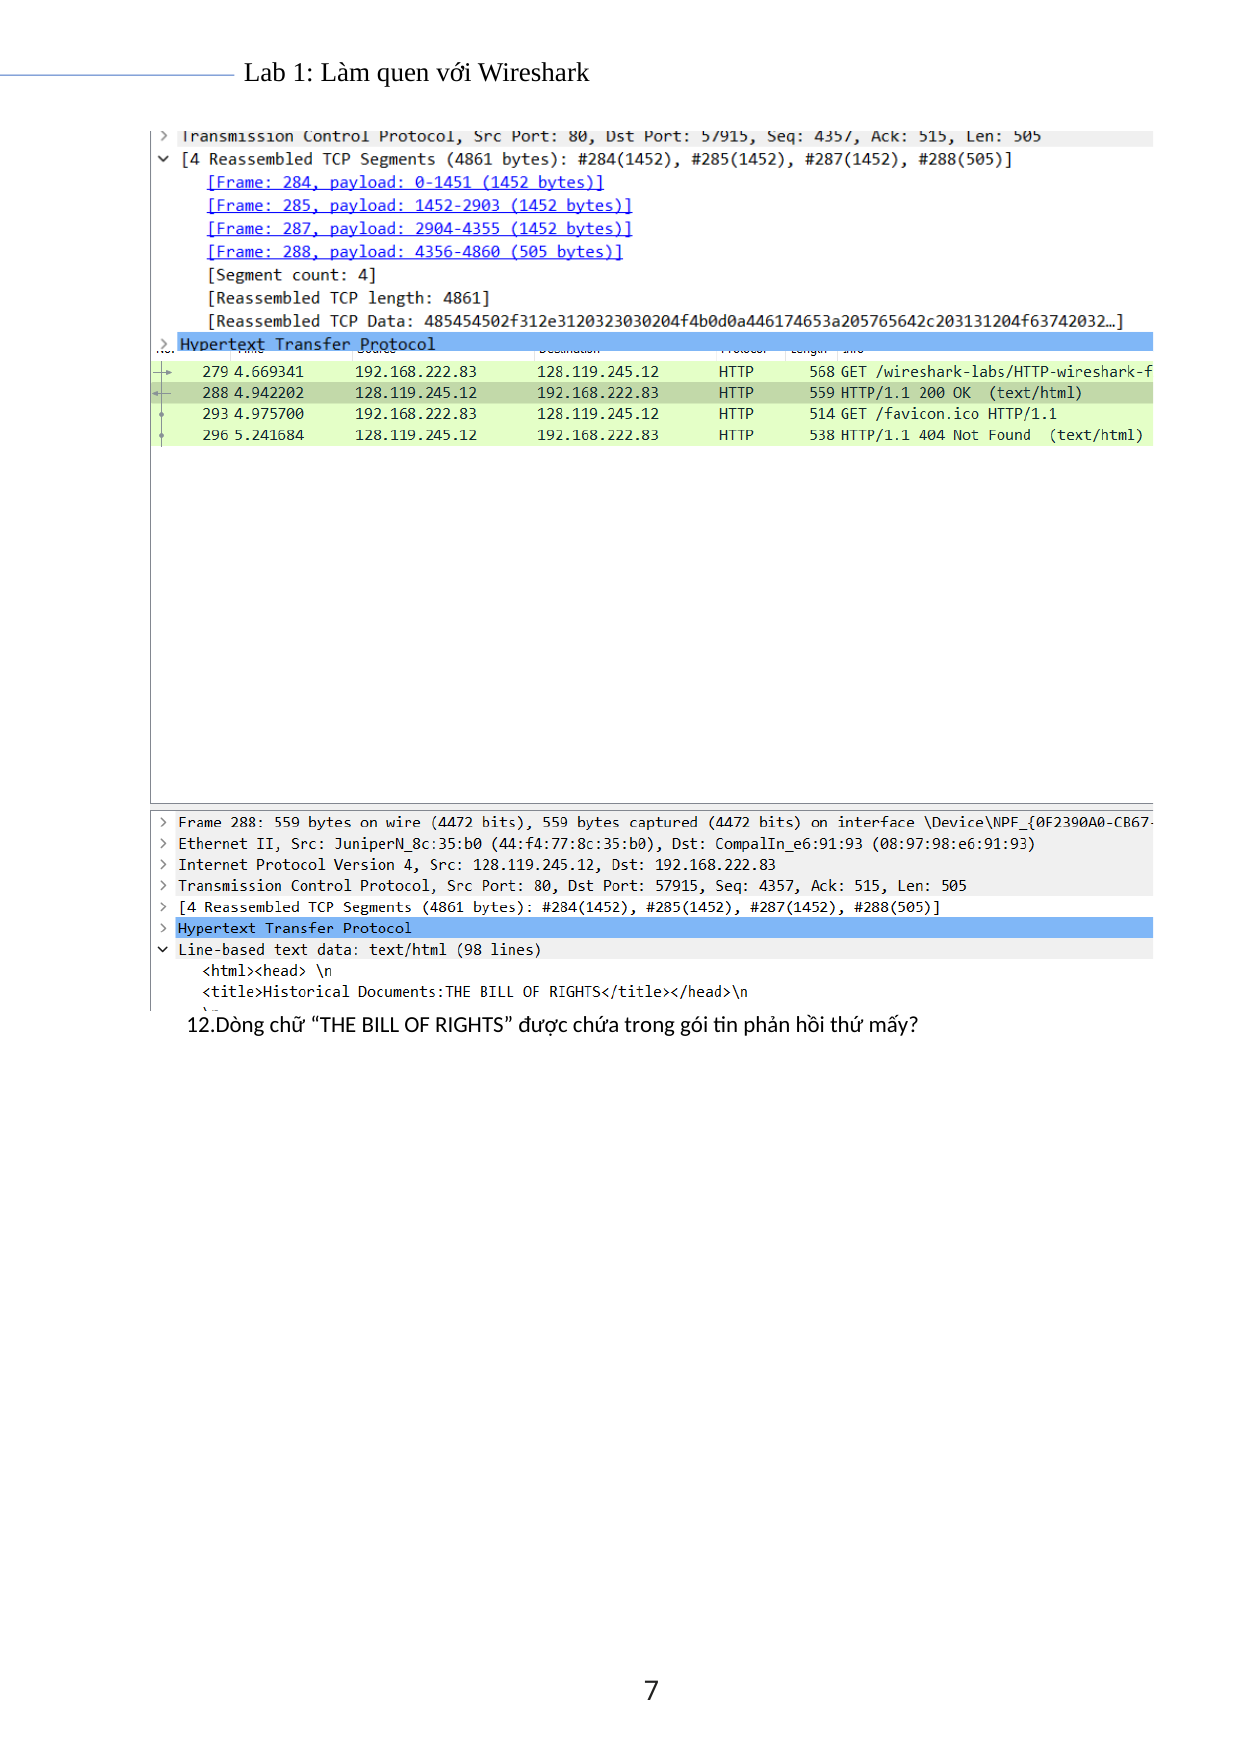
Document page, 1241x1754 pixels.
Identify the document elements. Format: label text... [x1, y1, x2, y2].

picture [150, 131, 1154, 1011]
text 12.Dòng chữ “THE BILL OF RIGHTS” được chứa trong gói tin phản hồi thứ mấy? [150, 1011, 1153, 1039]
